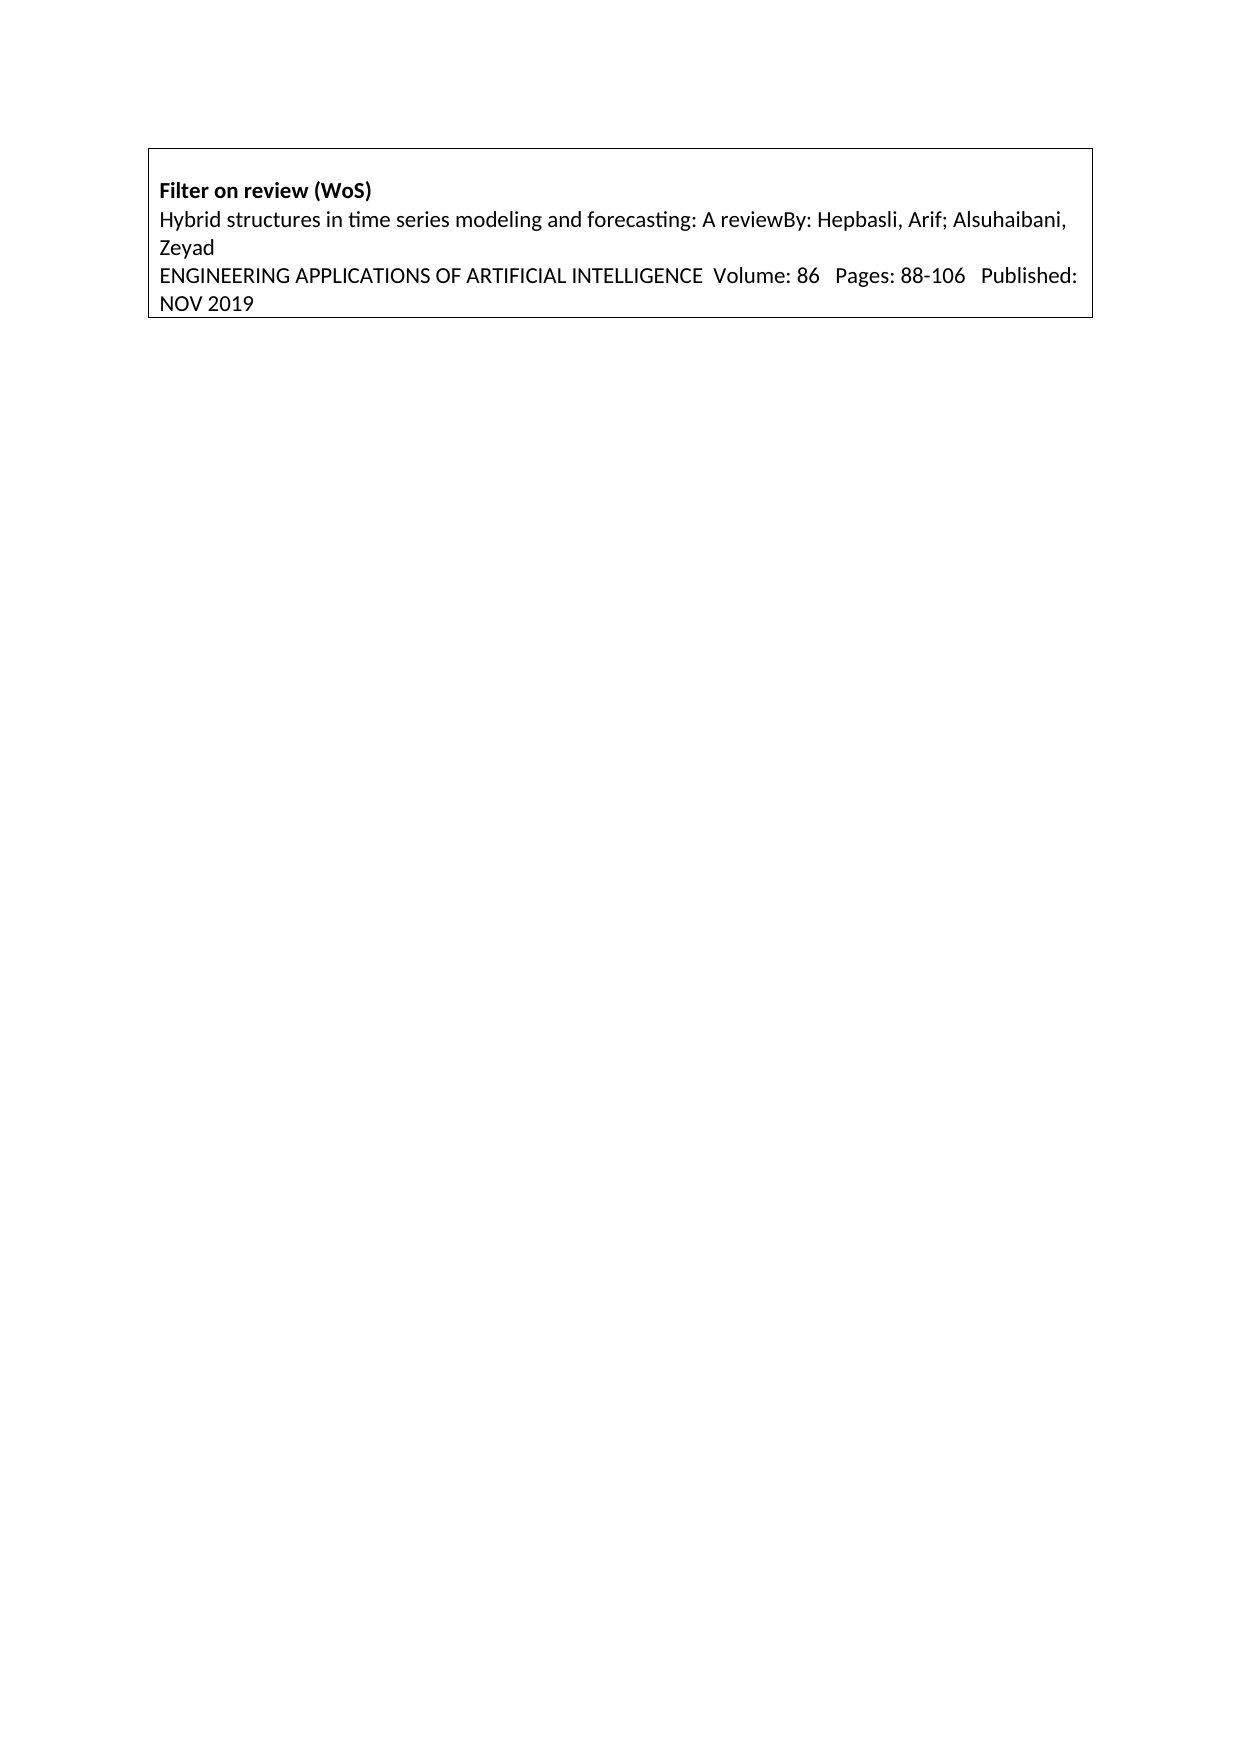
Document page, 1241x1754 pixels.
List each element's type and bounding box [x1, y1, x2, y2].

table_header [149, 149, 1092, 317]
